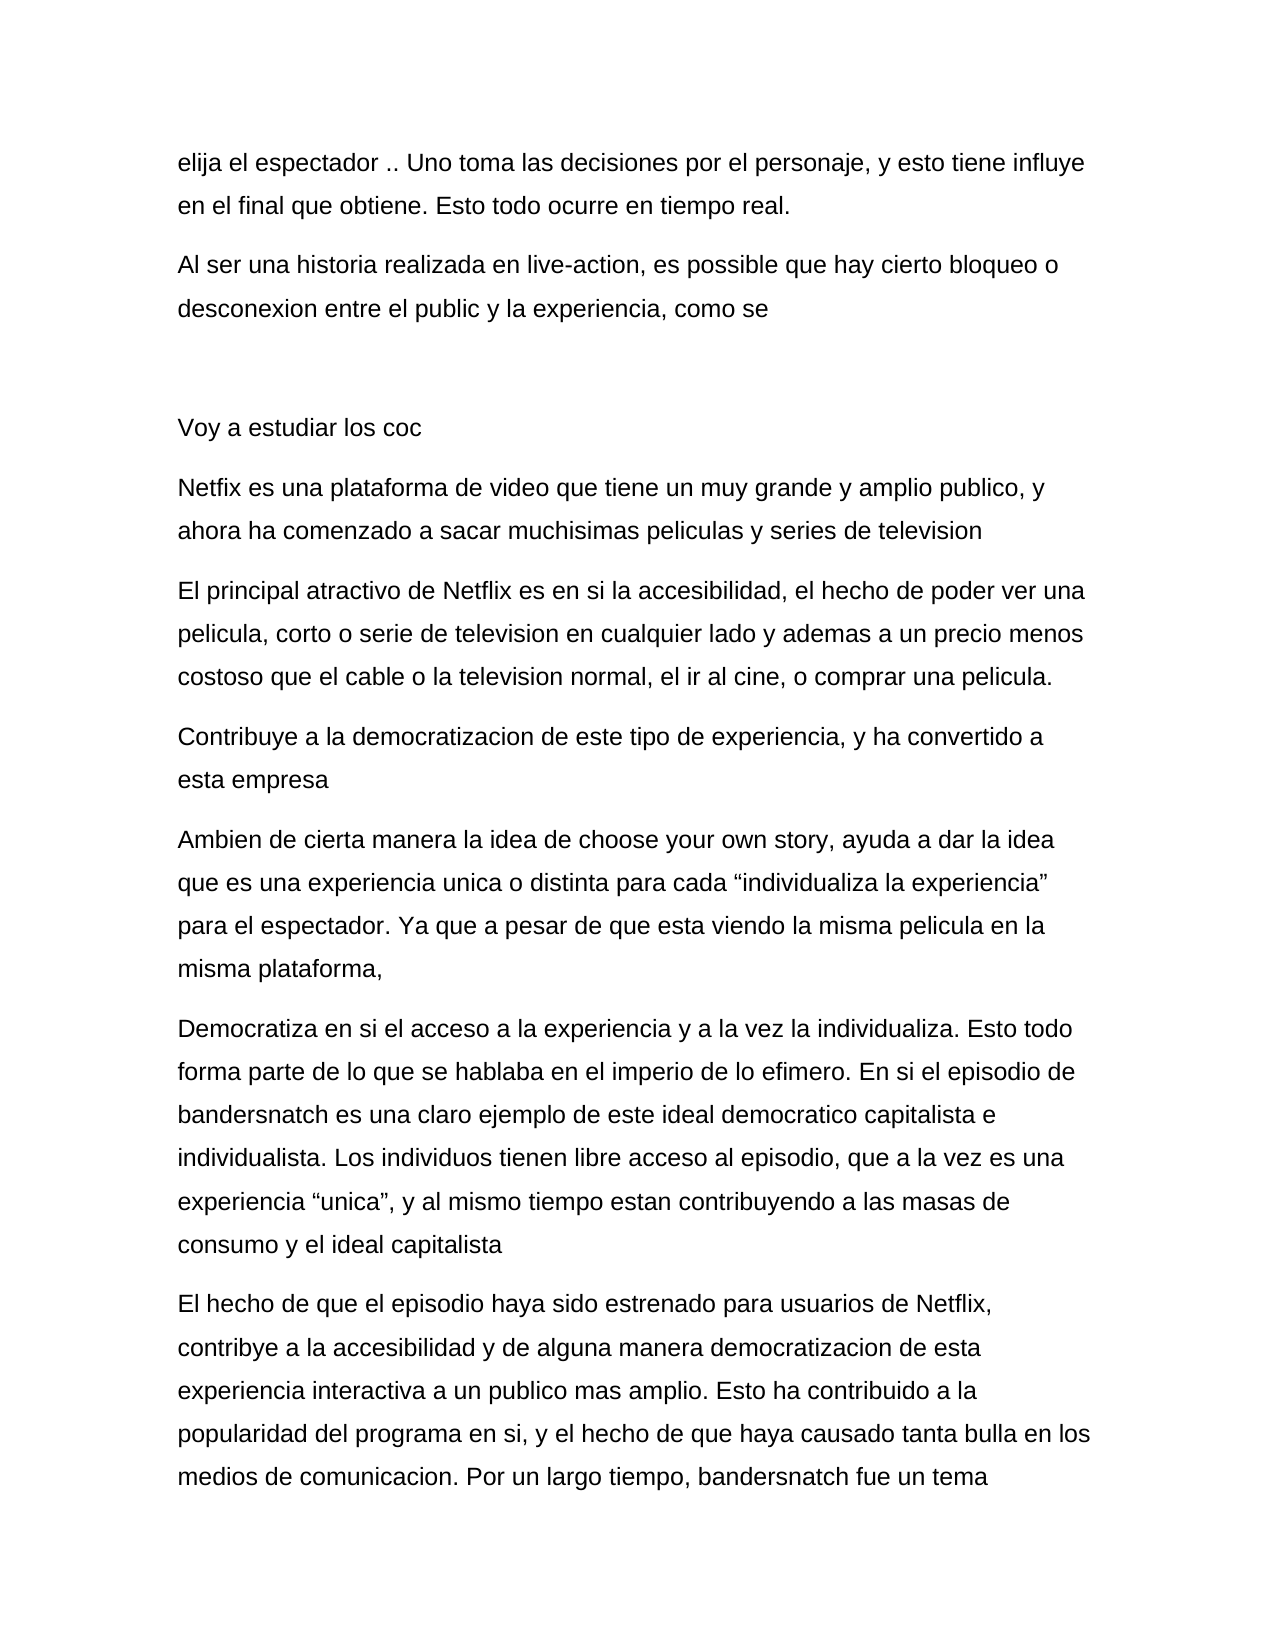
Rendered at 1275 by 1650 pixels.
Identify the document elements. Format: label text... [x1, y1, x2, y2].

text Contribuye a la democratizacion de este tipo de experiencia, y ha convertido a esta empresa [177, 722, 1098, 794]
text Al ser una historia realizada en live-action, es possible que hay cierto bloqueo o desconexion entre el public y la experiencia, como se [177, 251, 1098, 322]
text Democratiza en si el acceso a la experiencia y a la vez la individualiza. Esto todo forma parte de lo que se hablaba en el imperio de lo efimero. En si el episodio de bandersnatch es una claro ejemplo de este ideal democratico capitalista e individualista. Los individuos tienen libre acceso al episodio, que a la vez es una experiencia “unica”, y al mismo tiempo estan contribuyendo a las masas de consumo y el ideal capitalista [177, 1014, 1098, 1258]
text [177, 1289, 1098, 1491]
text El principal atractivo de Netflix es en si la accesibilidad, el hecho de poder ver una pelicula, corto o serie de television en cualquier lado y ademas a un precio menos costoso que el cable o la television normal, el ir al cine, o comprar una pelicula. [177, 576, 1098, 691]
text Voy a estudiar los coc [177, 413, 1098, 442]
text Ambien de cierta manera la idea de choose your own story, ayuda a dar la idea que es una experiencia unica o distinta para cada “individualiza la experiencia” para el espectador. Ya que a pesar de que esta viendo la misma pelicula en la misma plataforma, [177, 825, 1098, 983]
text Netfix es una plataforma de video que tiene un muy grande y amplio publico, y ahora ha comenzado a sacar muchisimas peliculas y series de television [177, 473, 1098, 545]
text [177, 148, 1098, 219]
